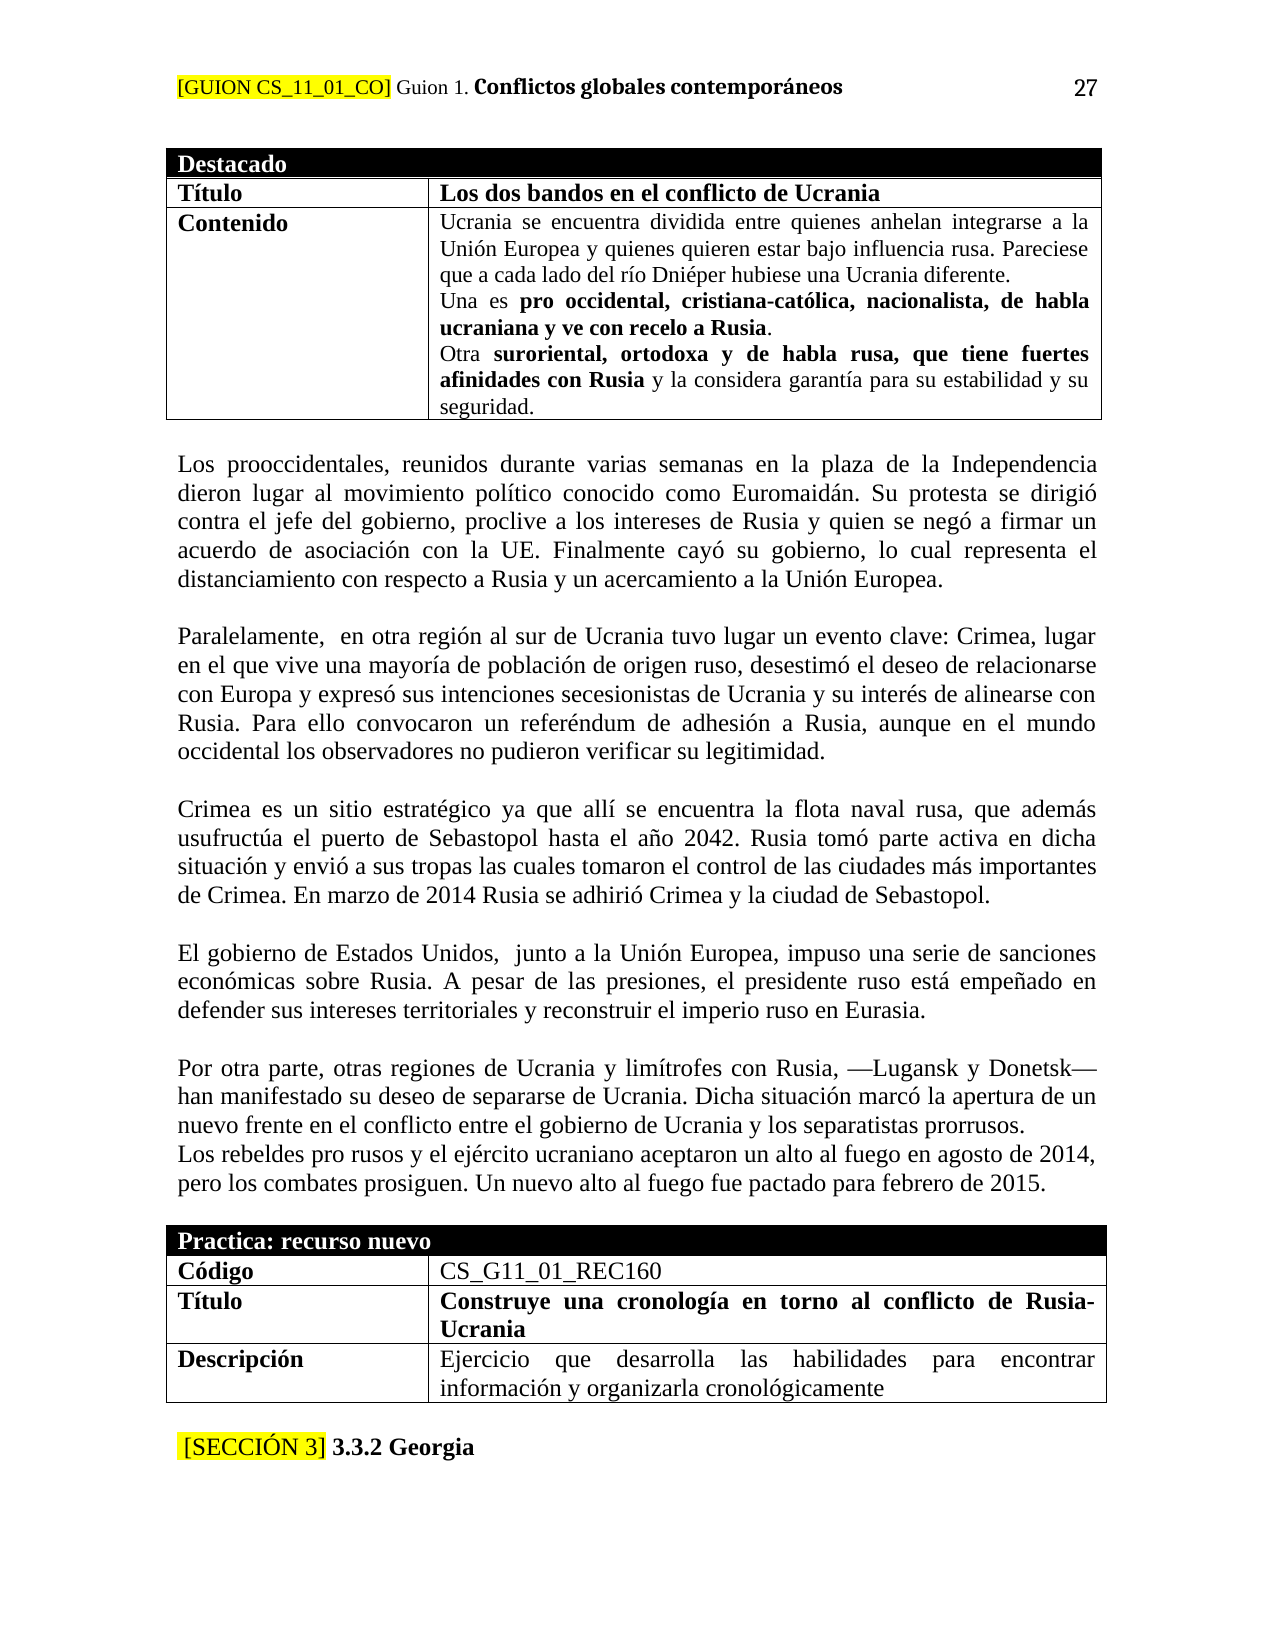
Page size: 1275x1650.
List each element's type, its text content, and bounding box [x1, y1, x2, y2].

table_cell Ejercicio que desarrolla las habilidades para encontrar información y organizarla cronológicamente [429, 1344, 1106, 1402]
text [SECCIÓN 3] 3.3.2 Georgia [326, 1432, 1098, 1460]
table_header Destacado [167, 149, 1101, 177]
table_cell Construye una cronología en torno al conflicto de Rusia-Ucrania [429, 1286, 1106, 1343]
text Paralelamente, en otra región al sur de Ucrania tuvo lugar un evento clave: Crimea, lugar en el que vive una mayoría de población de origen ruso, desestimó el deseo de relacionarse con Europa y expresó sus intenciones secesionistas de Ucrania y su interés de alinearse con Rusia. Para ello convocaron un referéndum de adhesión a Rusia, aunque en el mundo occidental los observadores no pudieron verificar su legitimidad. [177, 621, 1098, 765]
text Los prooccidentales, reunidos durante varias semanas en la plaza de la Independencia dieron lugar al movimiento político conocido como Euromaidán. Su protesta se dirigió contra el jefe del gobierno, proclive a los intereses de Rusia y quien se negó a firmar un acuerdo de asociación con la UE. Finalmente cayó su gobierno, lo cual representa el distanciamiento con respecto a Rusia y un acercamiento a la Unión Europea. [177, 449, 1098, 593]
table_cell Ucrania se encuentra dividida entre quienes anhelan integrarse a la Unión Europea y quienes quieren estar bajo influencia rusa. Pareciese que a cada lado del río Dniéper hubiese una Ucrania diferente. Una es pro occidental, cristiana-católica, nacionalista, de habla ucraniana y ve con recelo a Rusia. Otra suroriental, ortodoxa y de habla rusa, que tiene fuertes afinidades con Rusia y la considera garantía para su estabilidad y su seguridad. [429, 208, 1101, 419]
table_cell Los dos bandos en el conflicto de Ucrania [429, 179, 1101, 207]
text Los rebeldes pro rusos y el ejército ucraniano aceptaron un alto al fuego en agosto de 2014, pero los combates prosiguen. Un nuevo alto al fuego fue pactado para febrero de 2015. [177, 1139, 1098, 1196]
table_cell Contenido [167, 208, 428, 419]
table_cell Título [167, 179, 428, 207]
table_cell Título [167, 1286, 428, 1343]
table_cell Descripción [167, 1344, 428, 1402]
table_cell Código [167, 1256, 428, 1285]
table_cell CS_G11_01_REC160 [429, 1256, 1106, 1285]
text Crimea es un sitio estratégico ya que allí se encuentra la flota naval rusa, que además usufructúa el puerto de Sebastopol hasta el año 2042. Rusia tomó parte activa en dicha situación y envió a sus tropas las cuales tomaron el control de las ciudades más importantes de Crimea. En marzo de 2014 Rusia se adhirió Crimea y la ciudad de Sebastopol. [177, 794, 1098, 909]
text El gobierno de Estados Unidos, junto a la Unión Europea, impuso una serie de sanciones económicas sobre Rusia. A pesar de las presiones, el presidente ruso está empeñado en defender sus intereses territoriales y reconstruir el imperio ruso en Eurasia. [177, 938, 1098, 1024]
table_header Practica: recurso nuevo [167, 1226, 1106, 1255]
text Por otra parte, otras regiones de Ucrania y limítrofes con Rusia, —Lugansk y Donetsk— han manifestado su deseo de separarse de Ucrania. Dicha situación marcó la apertura de un nuevo frente en el conflicto entre el gobierno de Ucrania y los separatistas prorrusos. [177, 1053, 1098, 1139]
